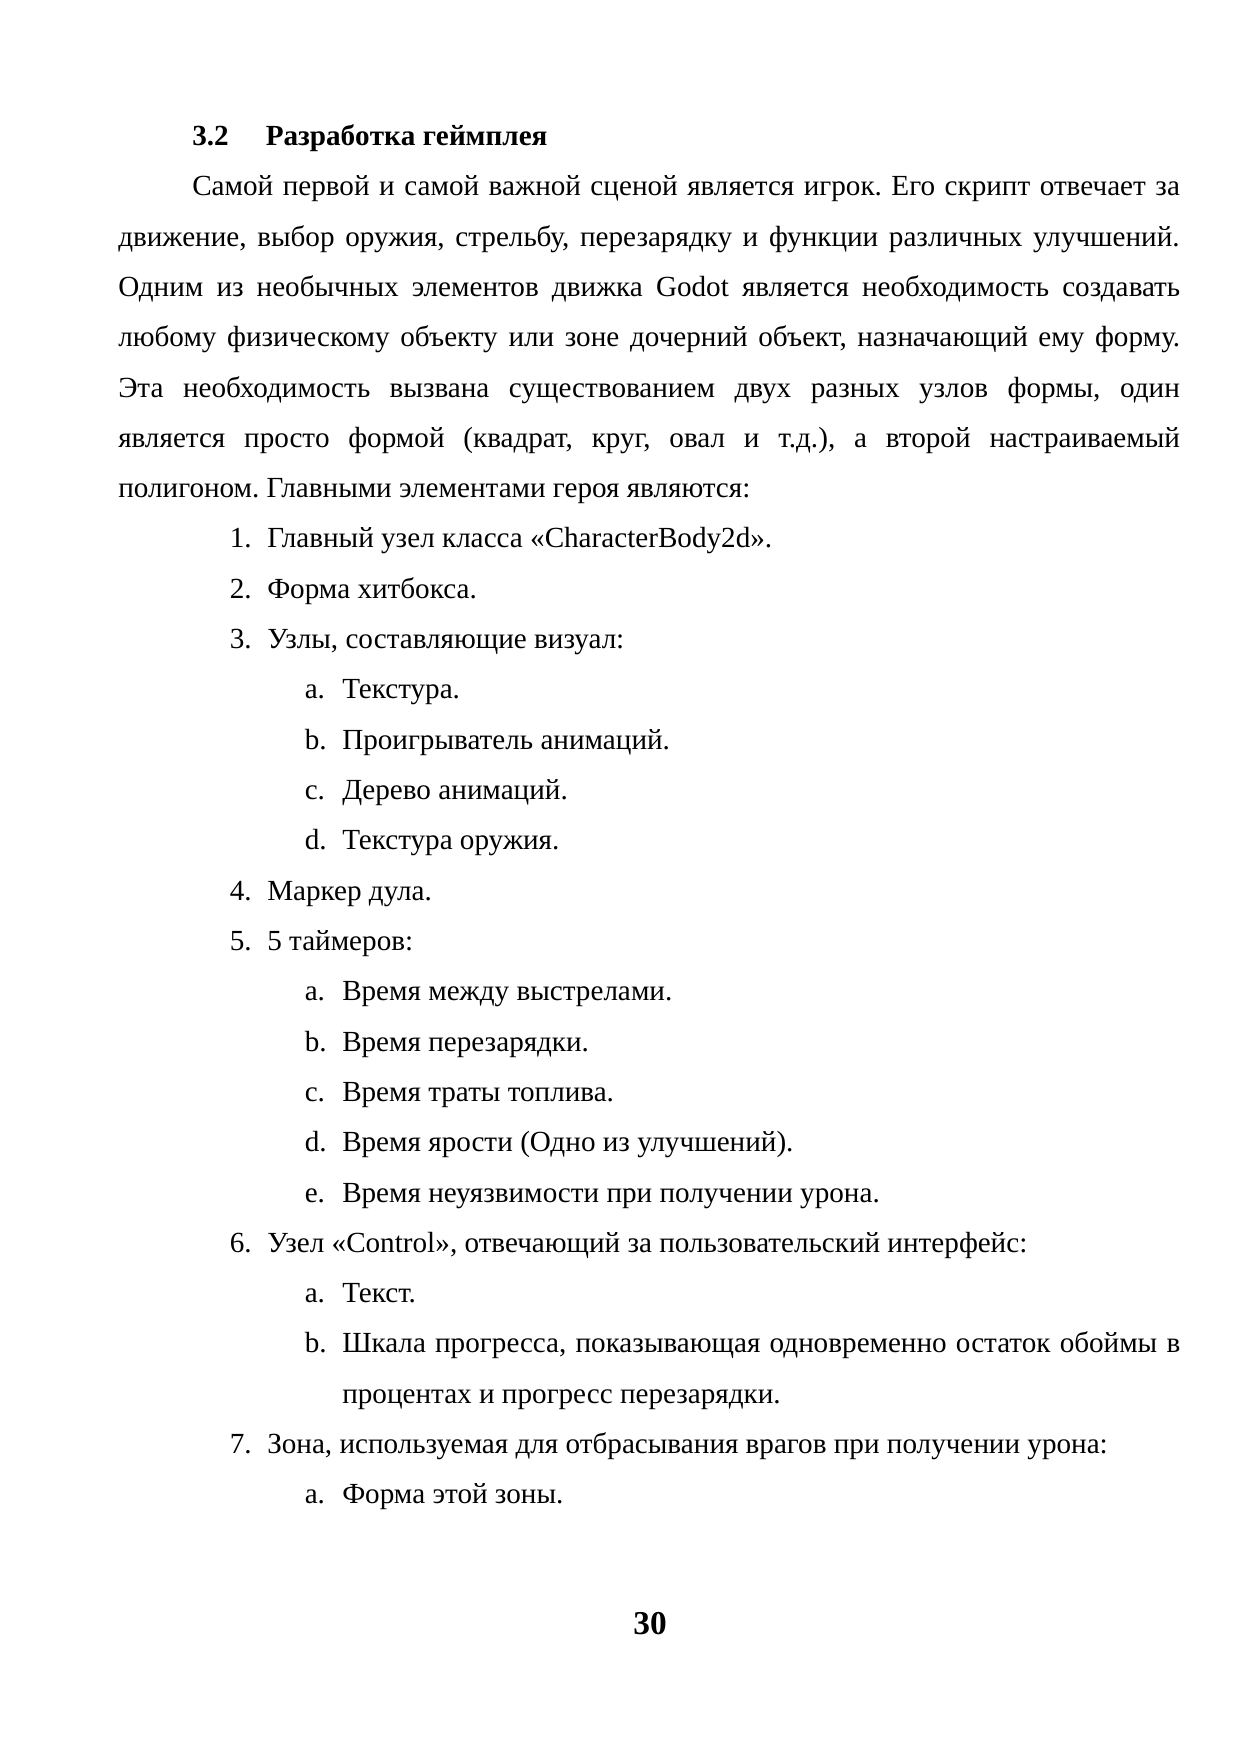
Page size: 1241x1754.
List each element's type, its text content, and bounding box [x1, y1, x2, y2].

list Текст. [304, 1275, 1181, 1309]
list Текстура. [304, 672, 1181, 705]
list Дерево анимаций. [304, 772, 1181, 806]
list Время неуязвимости при получении урона. [304, 1175, 1181, 1208]
list Форма хитбокса. [229, 571, 1181, 604]
list Время между выстрелами. [304, 973, 1181, 1007]
list Время траты топлива. [304, 1074, 1181, 1108]
list Время ярости (Одно из улучшений). [304, 1124, 1181, 1158]
list Время перезарядки. [304, 1024, 1181, 1057]
list Шкала прогресса, показывающая одновременно остаток обоймы в процентах и прогресс перезарядки. [304, 1326, 1181, 1409]
subtitle Разработка геймплея [118, 118, 1181, 152]
list Зона, используемая для отбрасывания врагов при получении урона: [229, 1426, 1181, 1460]
list Главный узел класса «CharacterBody2d». [229, 521, 1181, 554]
list Проигрыватель анимаций. [304, 722, 1181, 755]
list Узел «Control», отвечающий за пользовательский интерфейс: [229, 1225, 1181, 1258]
text Самой первой и самой важной сценой является игрок. Его скрипт отвечает за движение, выбор оружия, стрельбу, перезарядку и функции различных улучшений. Одним из необычных элементов движка Godot является необходимость создавать любому физическому объекту или зоне дочерний объект, назначающий ему форму. Эта необходимость вызвана существованием двух разных узлов формы, один является просто формой (квадрат, круг, овал и т.д.), а второй настраиваемый полигоном. Главными элементами героя являются: [118, 168, 1181, 504]
list Форма этой зоны. [304, 1477, 1181, 1510]
list Узлы, составляющие визуал: [229, 621, 1181, 655]
list Маркер дула. [229, 873, 1181, 906]
list 5 таймеров: [229, 923, 1181, 957]
list Текстура оружия. [304, 822, 1181, 856]
